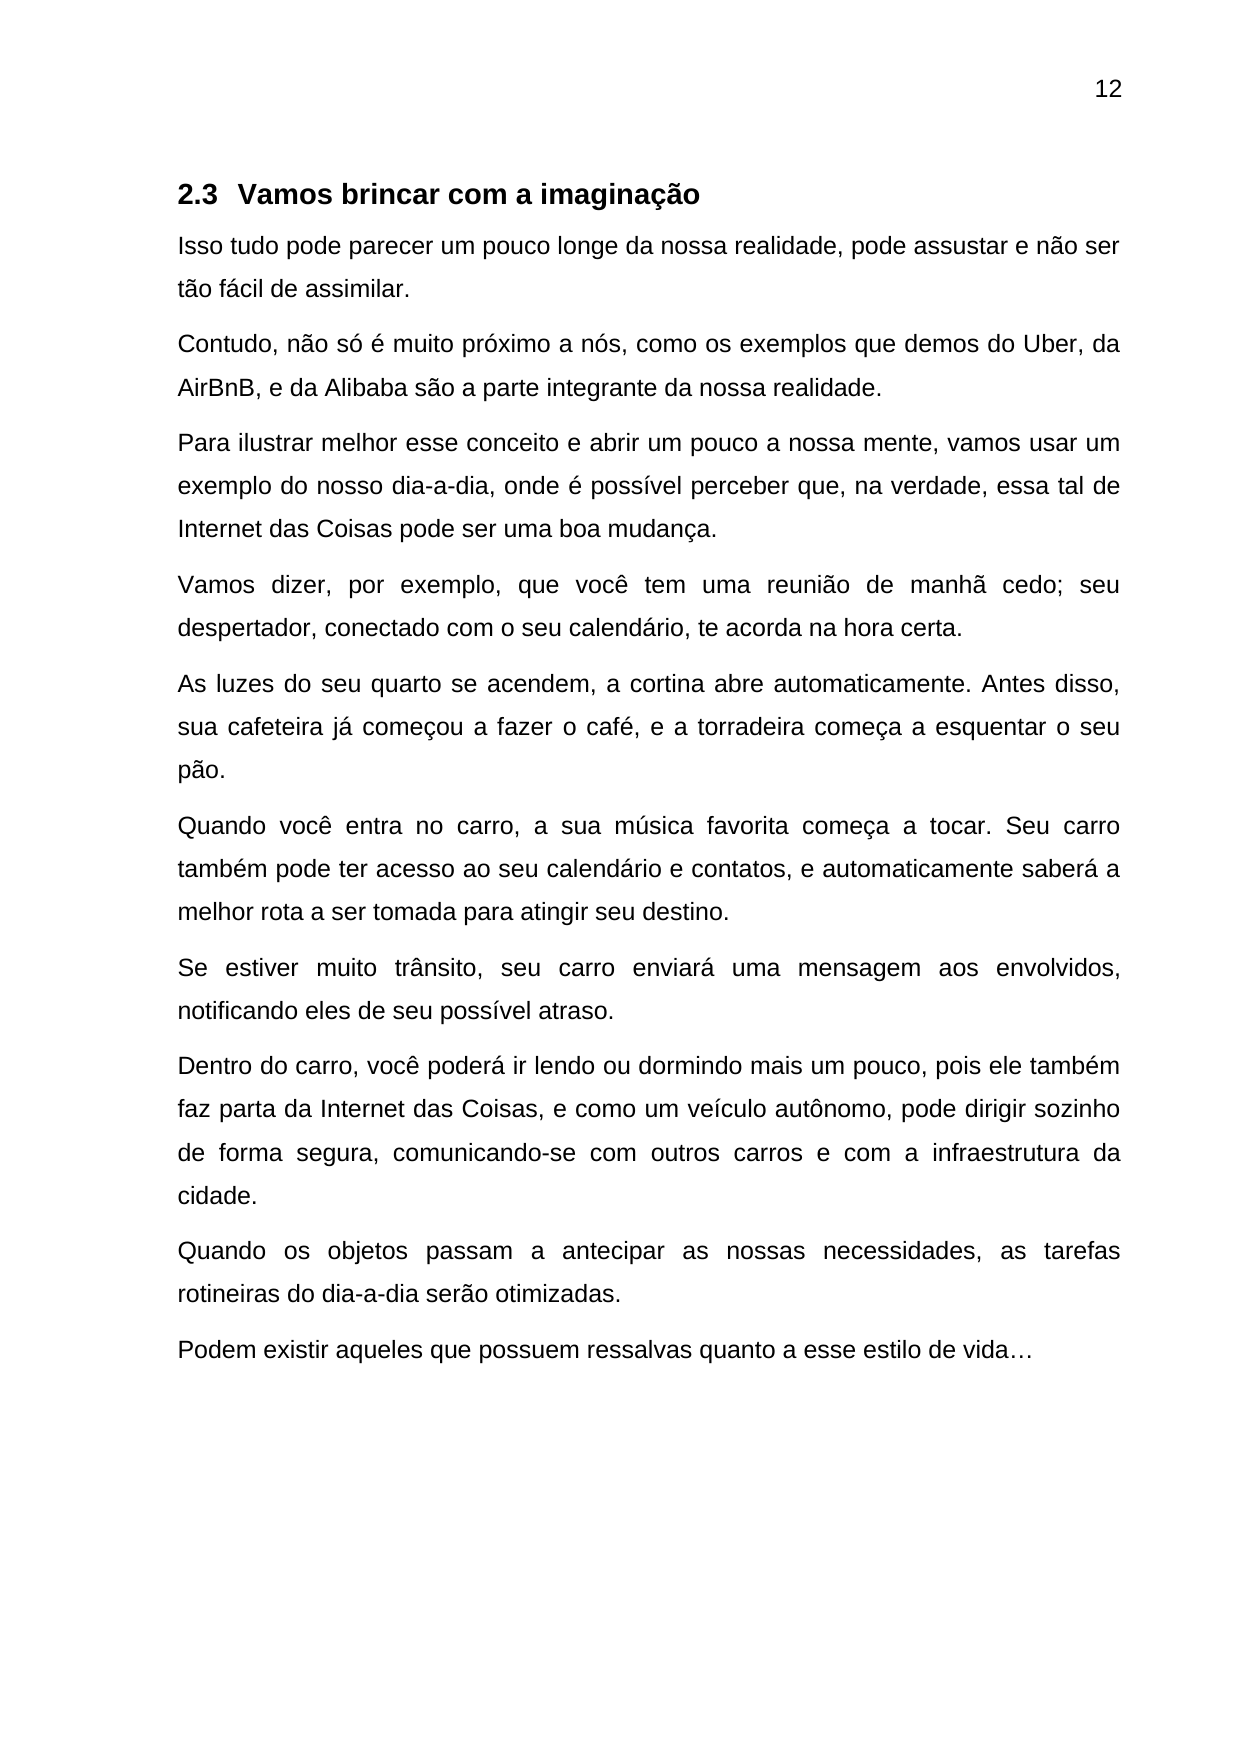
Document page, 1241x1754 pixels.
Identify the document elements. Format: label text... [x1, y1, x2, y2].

text Se estiver muito trânsito, seu carro enviará uma mensagem aos envolvidos, notificando eles de seu possível atraso. [177, 952, 1122, 1024]
text Para ilustrar melhor esse conceito e abrir um pouco a nossa mente, vamos usar um exemplo do nosso dia-a-dia, onde é possível perceber que, na verdade, essa tal de Internet das Coisas pode ser uma boa mudança. [177, 428, 1122, 543]
subtitle Vamos brincar com a imaginação [177, 177, 1122, 211]
text Quando você entra no carro, a sua música favorita começa a tocar. Seu carro também pode ter acesso ao seu calendário e contatos, e automaticamente saberá a melhor rota a ser tomada para atingir seu destino. [177, 811, 1122, 926]
text As luzes do seu quarto se acendem, a cortina abre automaticamente. Antes disso, sua cafeteira já começou a fazer o café, e a torradeira começa a esquentar o seu pão. [177, 669, 1122, 784]
text Isso tudo pode parecer um pouco longe da nossa realidade, pode assustar e não ser tão fácil de assimilar. [177, 231, 1122, 302]
text Contudo, não só é muito próximo a nós, como os exemplos que demos do Uber, da AirBnB, e da Alibaba são a parte integrante da nossa realidade. [177, 329, 1122, 401]
text Vamos dizer, por exemplo, que você tem uma reunião de manhã cedo; seu despertador, conectado com o seu calendário, te acorda na hora certa. [177, 570, 1122, 642]
text Quando os objetos passam a antecipar as nossas necessidades, as tarefas rotineiras do dia-a-dia serão otimizadas. [177, 1236, 1122, 1308]
text Dentro do carro, você poderá ir lendo ou dormindo mais um pouco, pois ele também faz parta da Internet das Coisas, e como um veículo autônomo, pode dirigir sozinho de forma segura, comunicando-se com outros carros e com a infraestrutura da cidade. [177, 1051, 1122, 1209]
text Podem existir aqueles que possuem ressalvas quanto a esse estilo de vida… [177, 1335, 1122, 1364]
